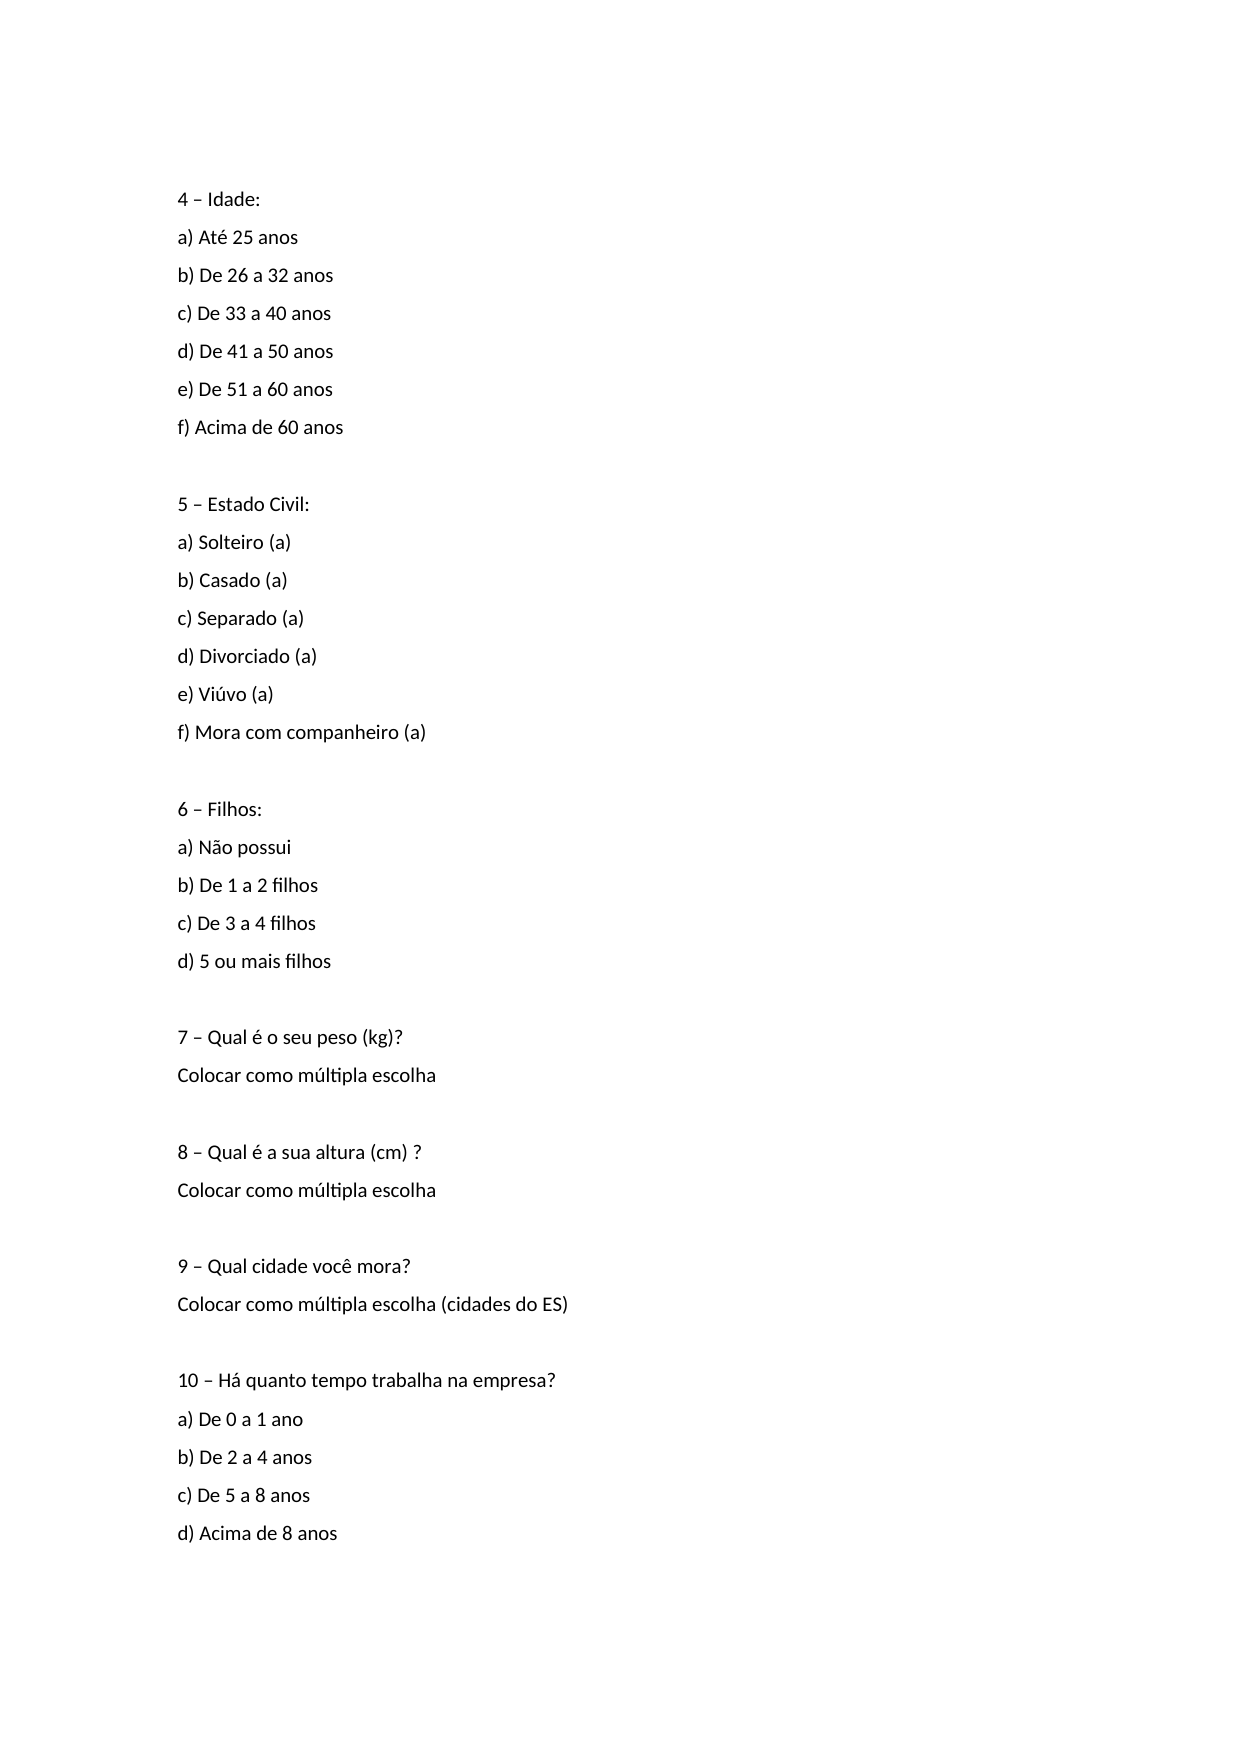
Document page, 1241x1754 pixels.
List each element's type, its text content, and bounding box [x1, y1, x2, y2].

text 8 – Qual é a sua altura (cm) ? [177, 1139, 1063, 1164]
text 10 – Há quanto tempo trabalha na empresa? [177, 1368, 1063, 1393]
text d) Acima de 8 anos [177, 1520, 1063, 1546]
text b) Casado (a) [177, 567, 1063, 592]
text 5 – Estado Civil: [177, 491, 1063, 516]
text a) De 0 a 1 ano [177, 1406, 1063, 1431]
text f) Acima de 60 anos [177, 414, 1063, 440]
text a) Não possui [177, 834, 1063, 859]
text c) Separado (a) [177, 605, 1063, 631]
text c) De 5 a 8 anos [177, 1482, 1063, 1507]
text Colocar como múltipla escolha [177, 1063, 1063, 1088]
text b) De 26 a 32 anos [177, 262, 1063, 287]
text d) De 41 a 50 anos [177, 338, 1063, 364]
text e) De 51 a 60 anos [177, 376, 1063, 402]
text 4 – Idade: [177, 186, 1063, 211]
text e) Viúvo (a) [177, 681, 1063, 707]
text d) 5 ou mais filhos [177, 948, 1063, 974]
text Colocar como múltipla escolha (cidades do ES) [177, 1291, 1063, 1317]
text f) Mora com companheiro (a) [177, 719, 1063, 745]
text d) Divorciado (a) [177, 643, 1063, 669]
text c) De 3 a 4 filhos [177, 910, 1063, 936]
text 9 – Qual cidade você mora? [177, 1253, 1063, 1279]
text 7 – Qual é o seu peso (kg)? [177, 1024, 1063, 1050]
text b) De 2 a 4 anos [177, 1444, 1063, 1469]
text 6 – Filhos: [177, 796, 1063, 821]
text a) Até 25 anos [177, 224, 1063, 249]
text Colocar como múltipla escolha [177, 1177, 1063, 1202]
text c) De 33 a 40 anos [177, 300, 1063, 326]
text a) Solteiro (a) [177, 529, 1063, 554]
text b) De 1 a 2 filhos [177, 872, 1063, 897]
